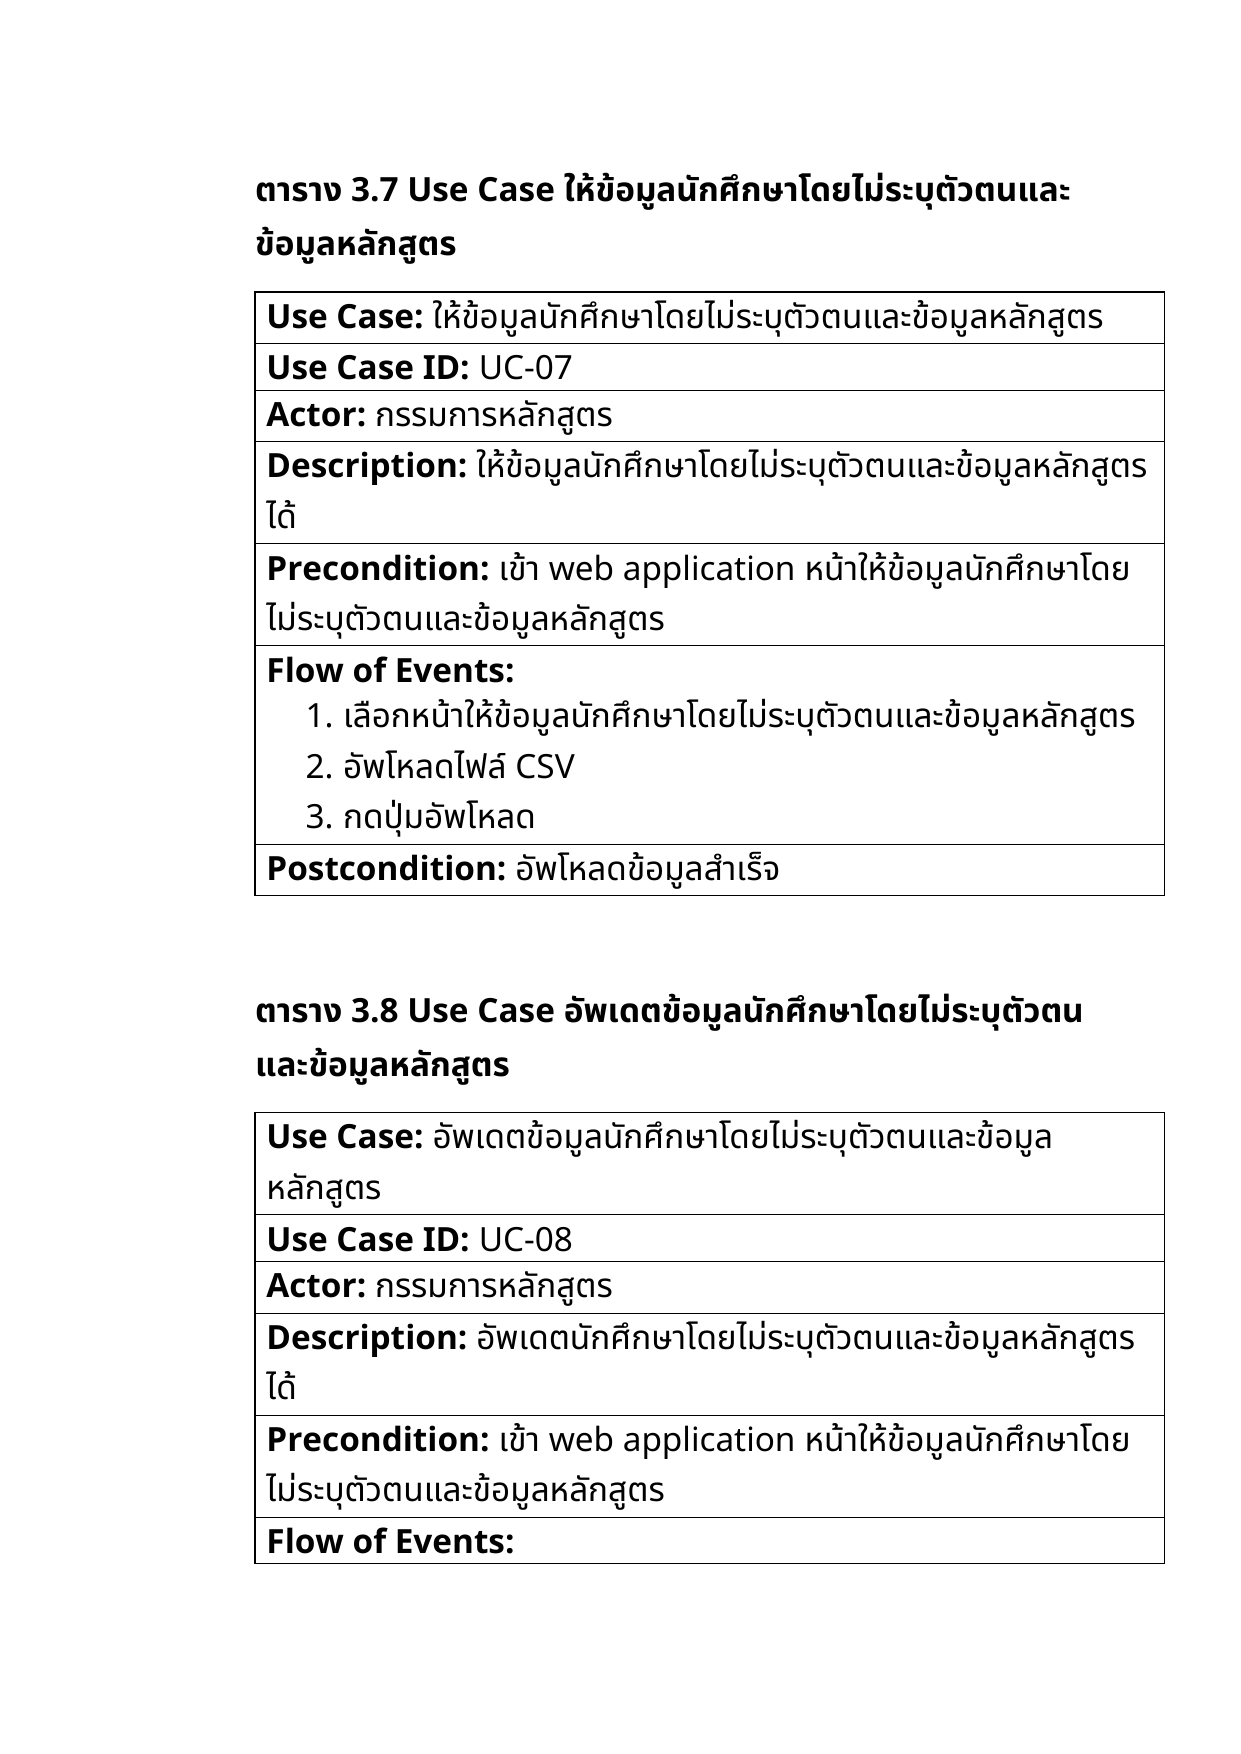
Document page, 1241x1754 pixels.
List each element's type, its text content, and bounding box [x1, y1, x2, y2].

table_cell Postcondition: อัพโหลดข้อมูลสำเร็จ [256, 845, 1164, 895]
table_header Use Case: ให้ข้อมูลนักศึกษาโดยไม่ระบุตัวตนและข้อมูลหลักสูตร [256, 293, 1164, 343]
table_header Use Case: อัพเดตข้อมูลนักศึกษาโดยไม่ระบุตัวตนและข้อมูลหลักสูตร [256, 1113, 1164, 1214]
table_cell Description: ให้ข้อมูลนักศึกษาโดยไม่ระบุตัวตนและข้อมูลหลักสูตรได้ [256, 442, 1164, 543]
table_cell Use Case ID: UC-07 [256, 344, 1164, 389]
table_cell Actor: กรรมการหลักสูตร [256, 391, 1164, 441]
text ตาราง 3.8 Use Case อัพเดตข้อมูลนักศึกษาโดยไม่ระบุตัวตนและข้อมูลหลักสูตร [255, 987, 1090, 1092]
table_cell Use Case ID: UC-08 [256, 1215, 1164, 1261]
table_cell Flow of Events: เลือกหน้าให้ข้อมูลนักศึกษาโดยไม่ระบุตัวตนและข้อมูลหลักสูตร อัพโหลดไฟล์ CSV กดปุ่มอัพโหลด [256, 646, 1164, 844]
table_cell Description: อัพเดตนักศึกษาโดยไม่ระบุตัวตนและข้อมูลหลักสูตรได้ [256, 1314, 1164, 1414]
table_cell Precondition: เข้า web application หน้าให้ข้อมูลนักศึกษาโดยไม่ระบุตัวตนและข้อมูลหลักสูตร [256, 544, 1164, 645]
table_cell Actor: กรรมการหลักสูตร [256, 1262, 1164, 1312]
text ตาราง 3.7 Use Case ให้ข้อมูลนักศึกษาโดยไม่ระบุตัวตนและข้อมูลหลักสูตร [255, 166, 1090, 271]
table_cell Precondition: เข้า web application หน้าให้ข้อมูลนักศึกษาโดยไม่ระบุตัวตนและข้อมูลหลักสูตร [256, 1416, 1164, 1517]
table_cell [256, 1518, 1164, 1563]
